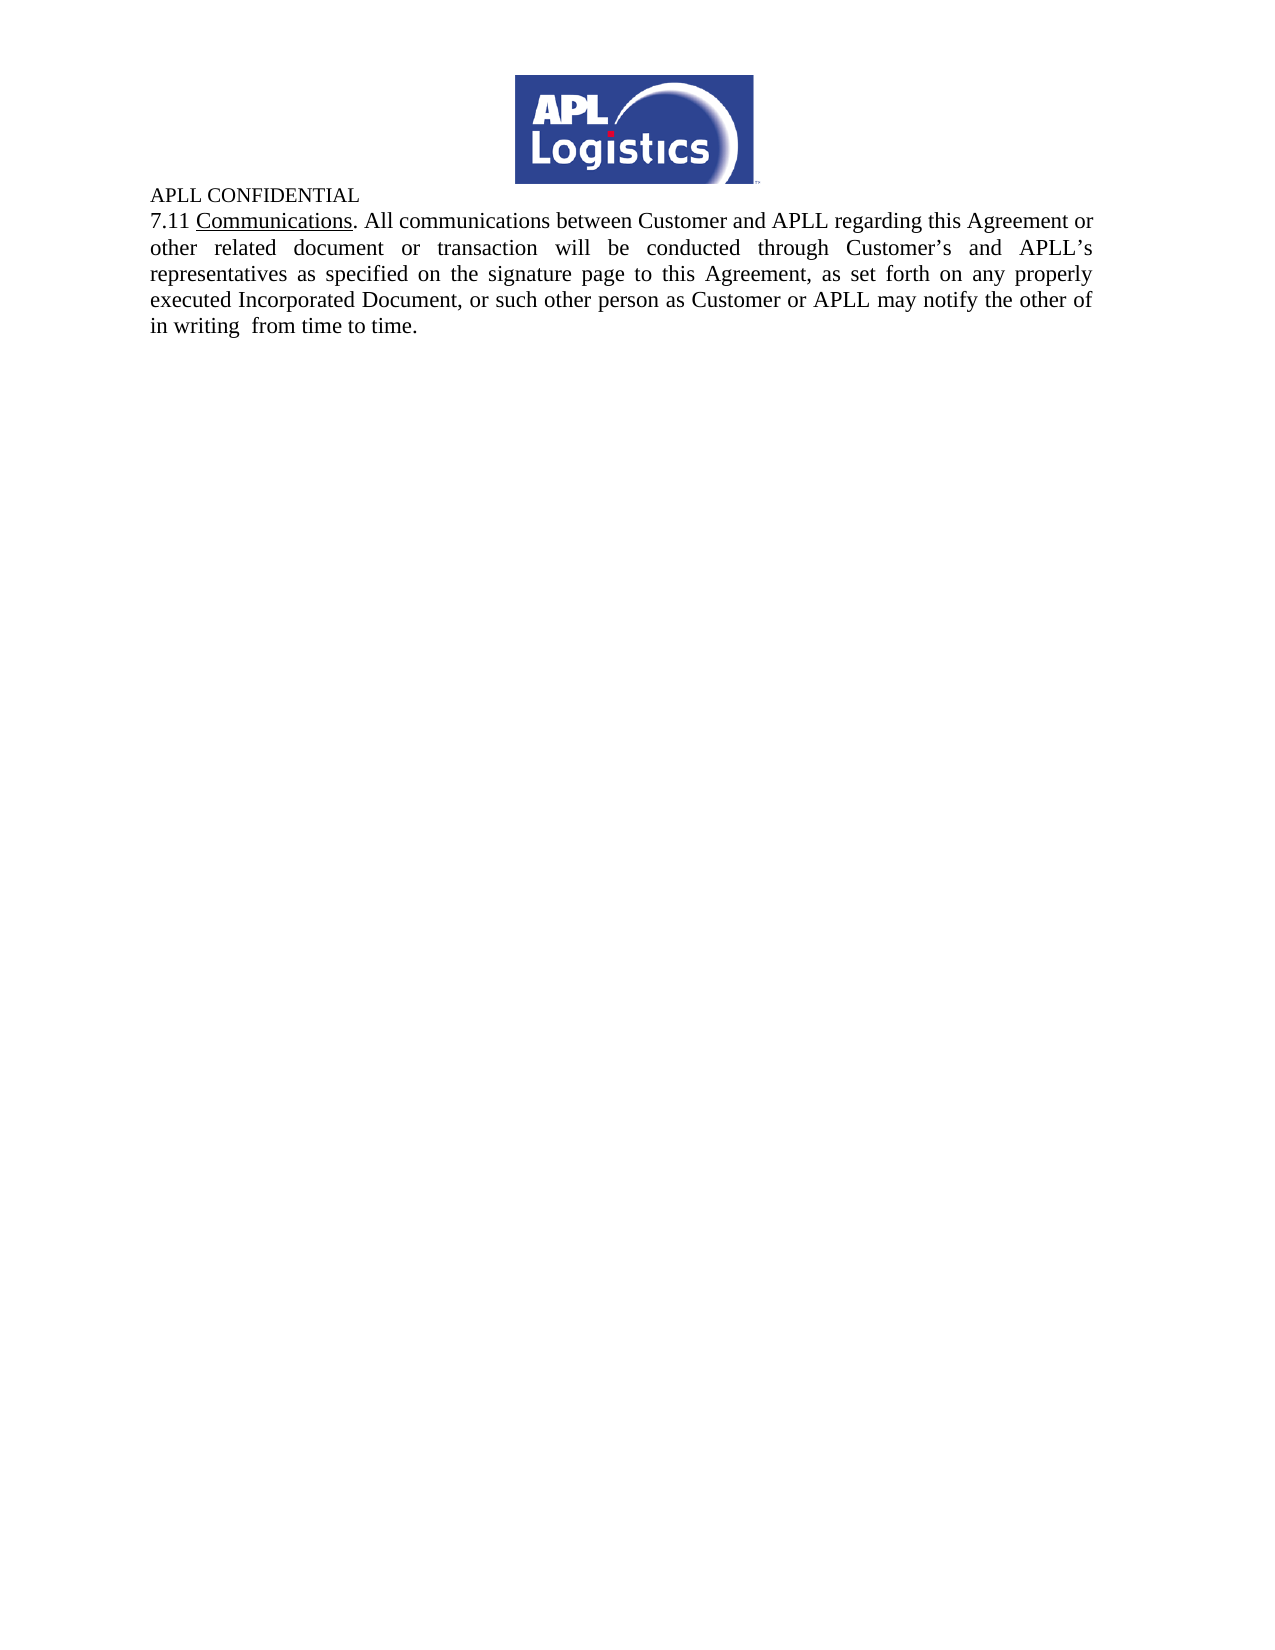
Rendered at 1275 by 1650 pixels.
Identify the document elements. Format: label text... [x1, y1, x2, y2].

text 7.11 Communications. All communications between Customer and APLL regarding this Agreement or other related document or transaction will be conducted through Customer’s and APLL’s representatives as specified on the signature page to this Agreement, as set forth on any properly executed Incorporated Document, or such other person as Customer or APLL may notify the other of in writing from time to time. [150, 207, 1094, 339]
picture [515, 75, 761, 184]
